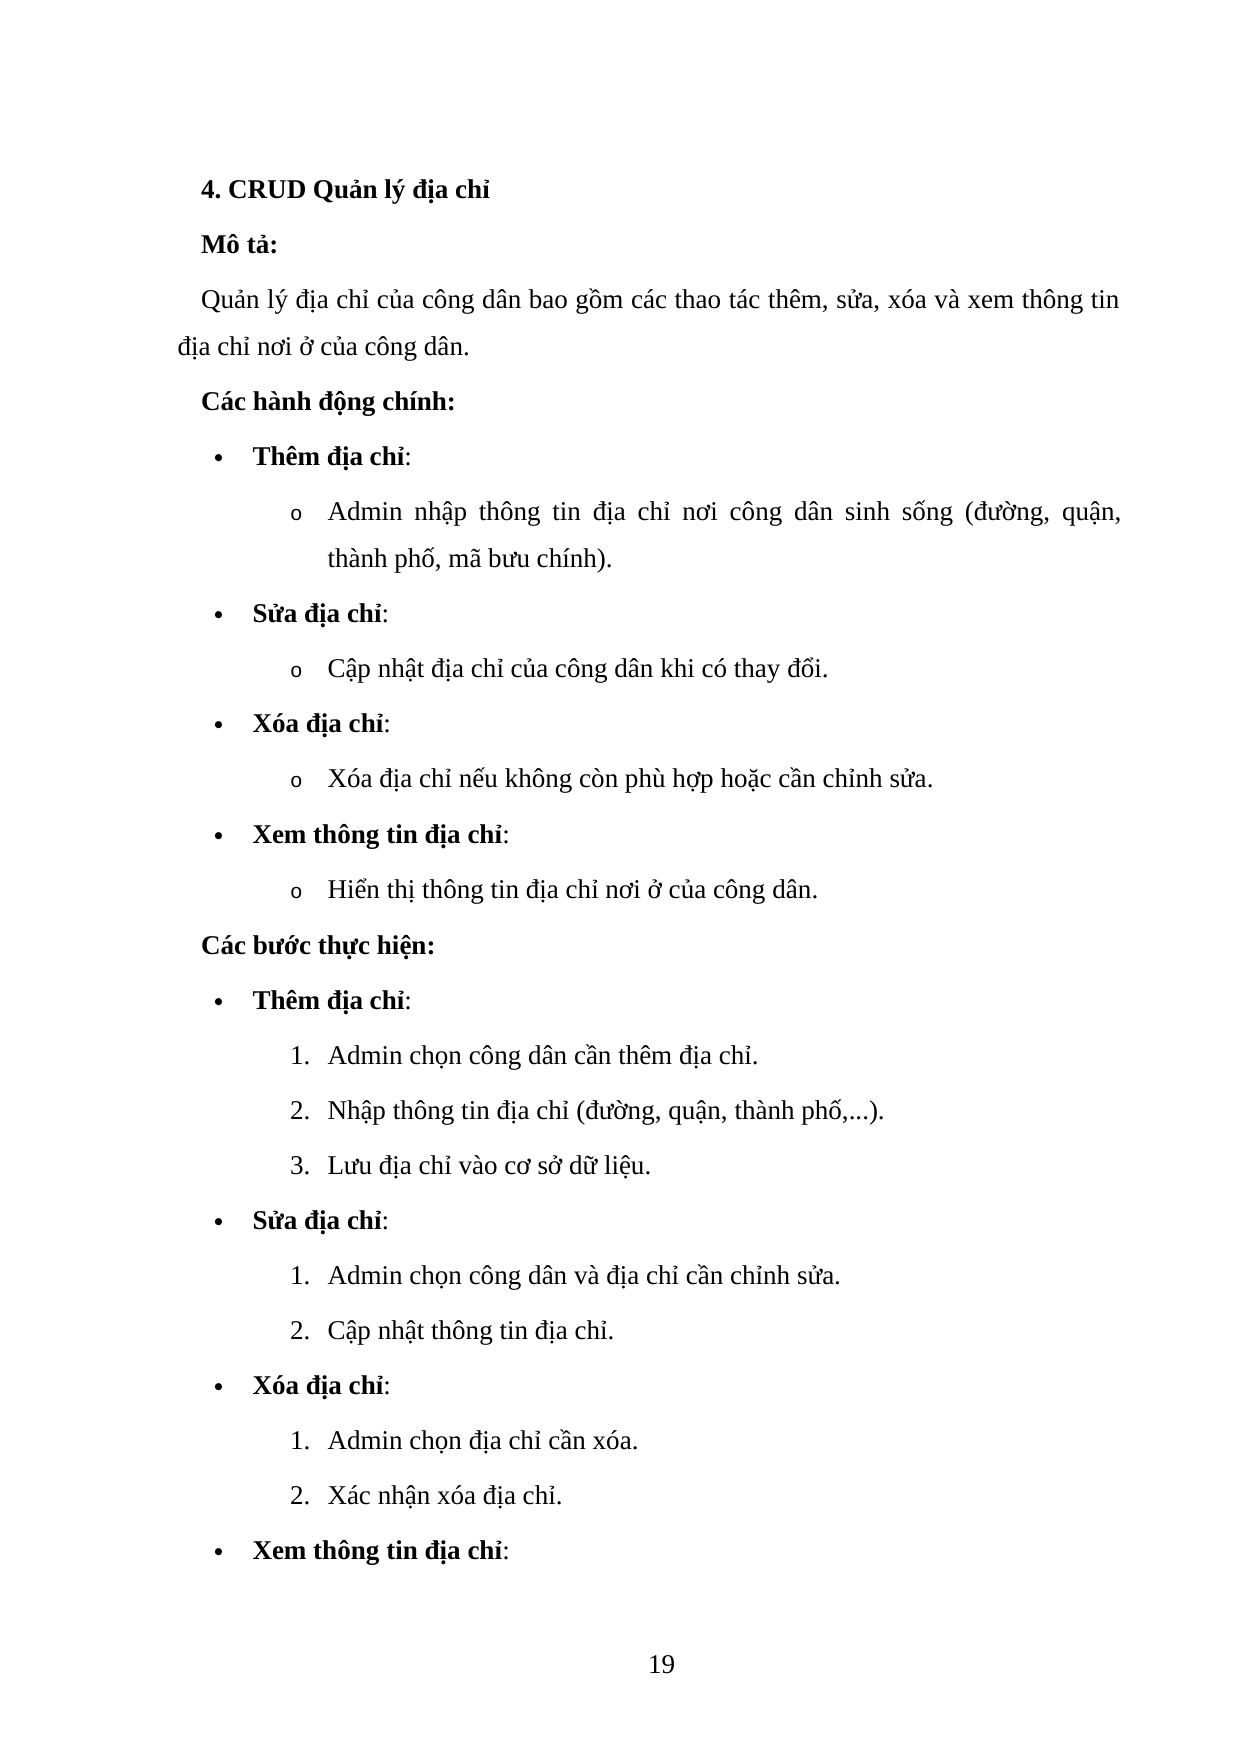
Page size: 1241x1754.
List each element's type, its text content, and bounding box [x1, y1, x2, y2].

list Xóa địa chỉ nếu không còn phù hợp hoặc cần chỉnh sửa. [290, 762, 1122, 794]
list Xem thông tin địa chỉ: [215, 1534, 1122, 1565]
text 4. CRUD Quản lý địa chỉ [177, 173, 1122, 204]
list Sửa địa chỉ: [215, 1204, 1122, 1235]
list Sửa địa chỉ: [215, 597, 1122, 628]
list Admin chọn công dân cần thêm địa chỉ. [290, 1039, 1122, 1070]
list Admin chọn địa chỉ cần xóa. [290, 1424, 1122, 1455]
list Cập nhật địa chỉ của công dân khi có thay đổi. [290, 652, 1122, 683]
list Lưu địa chỉ vào cơ sở dữ liệu. [290, 1149, 1122, 1180]
list Xem thông tin địa chỉ: [215, 818, 1122, 849]
list Thêm địa chỉ: [215, 440, 1122, 471]
list Admin nhập thông tin địa chỉ nơi công dân sinh sống (đường, quận, thành phố, mã bưu chính). [290, 495, 1122, 573]
list Admin chọn công dân và địa chỉ cần chỉnh sửa. [290, 1259, 1122, 1290]
list Xóa địa chỉ: [215, 1369, 1122, 1400]
list Nhập thông tin địa chỉ (đường, quận, thành phố,...). [290, 1094, 1122, 1125]
list Xác nhận xóa địa chỉ. [290, 1479, 1122, 1510]
text Các hành động chính: [177, 385, 1122, 416]
list Hiển thị thông tin địa chỉ nơi ở của công dân. [290, 873, 1122, 905]
list Xóa địa chỉ: [215, 707, 1122, 739]
text Các bước thực hiện: [177, 929, 1122, 960]
list Cập nhật thông tin địa chỉ. [290, 1314, 1122, 1345]
list Thêm địa chỉ: [215, 984, 1122, 1015]
text Mô tả: [177, 228, 1122, 259]
text Quản lý địa chỉ của công dân bao gồm các thao tác thêm, sửa, xóa và xem thông tin địa chỉ nơi ở của công dân. [177, 283, 1122, 361]
